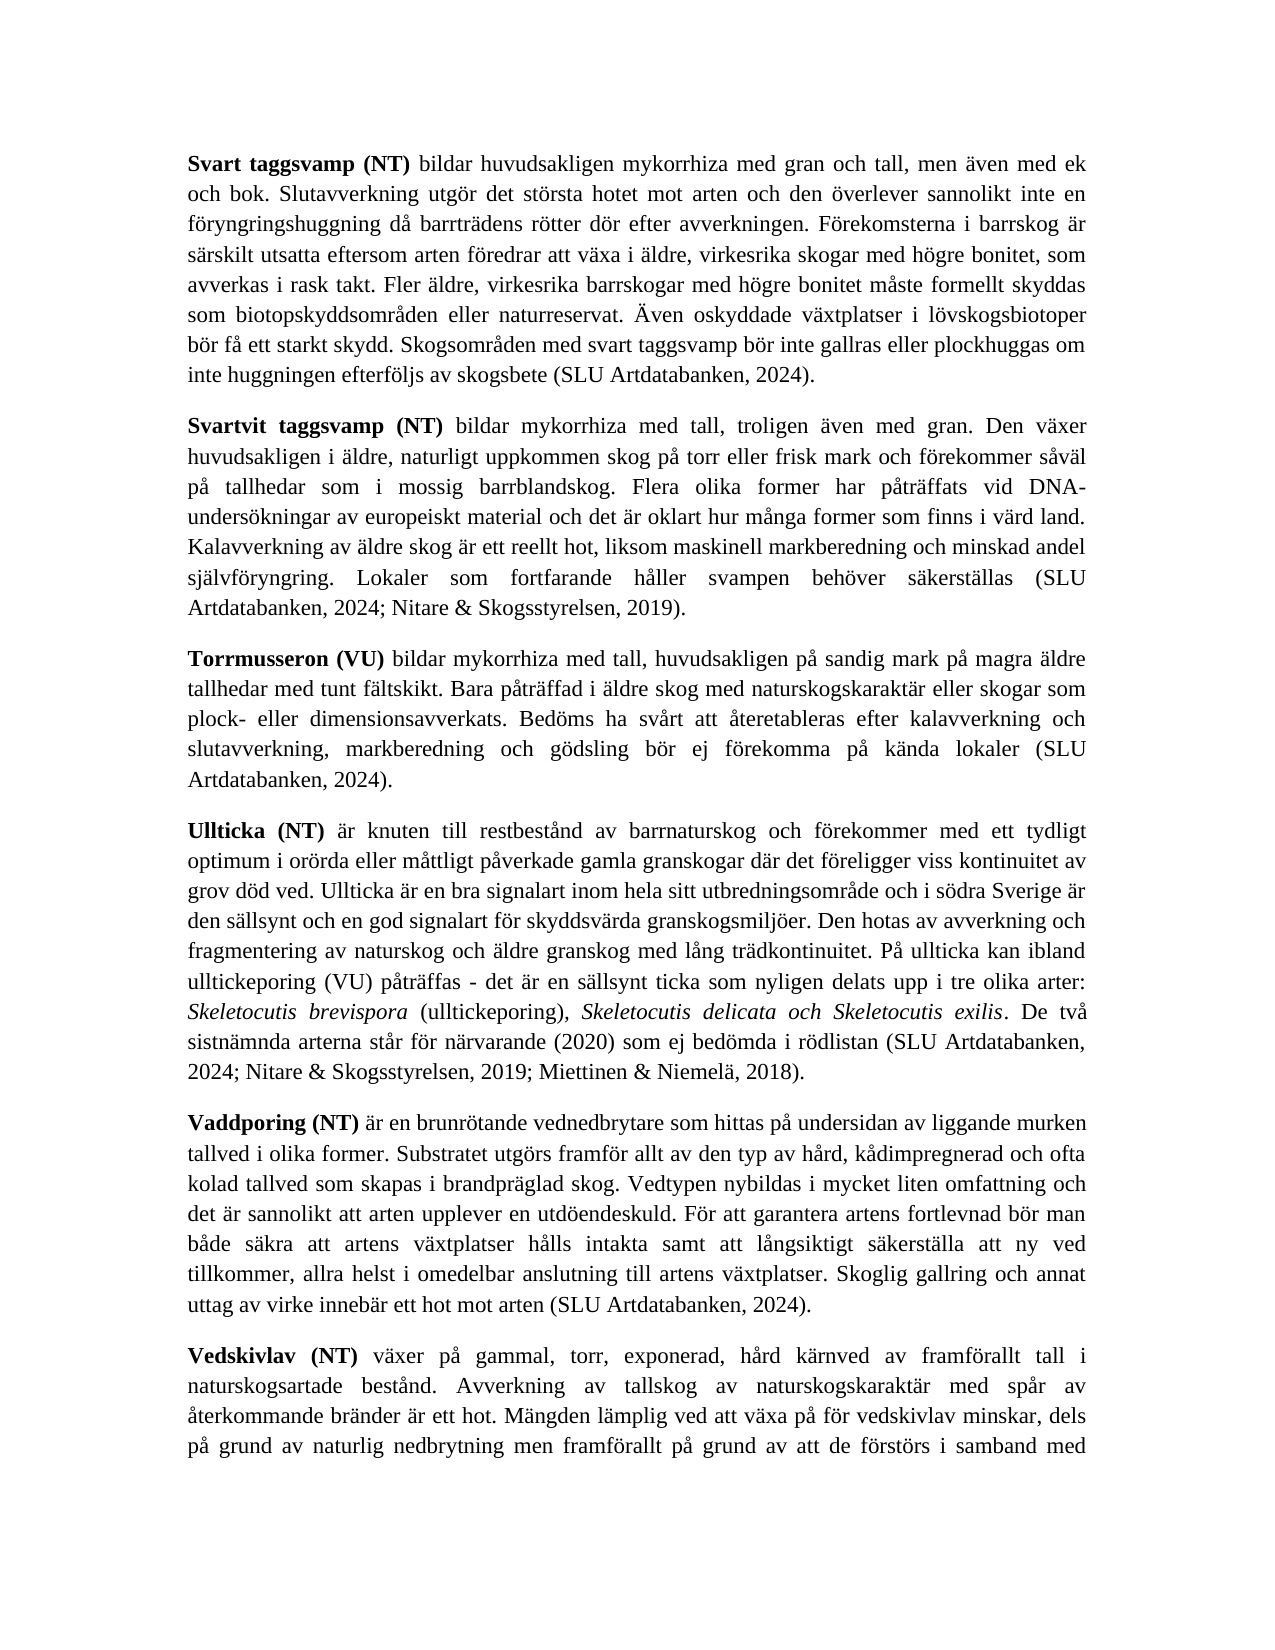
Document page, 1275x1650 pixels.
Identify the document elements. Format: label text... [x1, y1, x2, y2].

text Torrmusseron (VU) bildar mykorrhiza med tall, huvudsakligen på sandig mark på magra äldre tallhedar med tunt fältskikt. Bara påträffad i äldre skog med naturskogskaraktär eller skogar som plock- eller dimensionsavverkats. Bedöms ha svårt att återetableras efter kalavverkning och slutavverkning, markberedning och gödsling bör ej förekomma på kända lokaler (SLU Artdatabanken, 2024). [187, 645, 1087, 792]
text Vaddporing (NT) är en brunrötande vednedbrytare som hittas på undersidan av liggande murken tallved i olika former. Substratet utgörs framför allt av den typ av hård, kådimpregnerad och ofta kolad tallved som skapas i brandpräglad skog. Vedtypen nybildas i mycket liten omfattning och det är sannolikt att arten upplever en utdöendeskuld. För att garantera artens fortlevnad bör man både säkra att artens växtplatser hålls intakta samt att långsiktigt säkerställa att ny ved tillkommer, allra helst i omedelbar anslutning till artens växtplatser. Skoglig gallring och annat uttag av virke innebär ett hot mot arten (SLU Artdatabanken, 2024). [187, 1109, 1087, 1317]
text Ullticka (NT) är knuten till restbestånd av barrnaturskog och förekommer med ett tydligt optimum i orörda eller måttligt påverkade gamla granskogar där det föreligger viss kontinuitet av grov död ved. Ullticka är en bra signalart inom hela sitt utbredningsområde och i södra Sverige är den sällsynt och en god signalart för skyddsvärda granskogsmiljöer. Den hotas av avverkning och fragmentering av naturskog och äldre granskog med lång trädkontinuitet. På ullticka kan ibland ulltickeporing (VU) påträffas - det är en sällsynt ticka som nyligen delats upp i tre olika arter: Skeletocutis brevispora (ulltickeporing), Skeletocutis delicata och Skeletocutis exilis. De två sistnämnda arterna står för närvarande (2020) som ej bedömda i rödlistan (SLU Artdatabanken, 2024; Nitare & Skogsstyrelsen, 2019; Miettinen & Niemelä, 2018). [187, 817, 1087, 1085]
text Svartvit taggsvamp (NT) bildar mykorrhiza med tall, troligen även med gran. Den växer huvudsakligen i äldre, naturligt uppkommen skog på torr eller frisk mark och förekommer såväl på tallhedar som i mossig barrblandskog. Flera olika former har påträffats vid DNA-undersökningar av europeiskt material och det är oklart hur många former som finns i värd land. Kalavverkning av äldre skog är ett reellt hot, liksom maskinell markberedning och minskad andel självföryngring. Lokaler som fortfarande håller svampen behöver säkerställas (SLU Artdatabanken, 2024; Nitare & Skogsstyrelsen, 2019). [187, 412, 1087, 620]
text Svart taggsvamp (NT) bildar huvudsakligen mykorrhiza med gran och tall, men även med ek och bok. Slutavverkning utgör det största hotet mot arten och den överlever sannolikt inte en föryngringshuggning då barrträdens rötter dör efter avverkningen. Förekomsterna i barrskog är särskilt utsatta eftersom arten föredrar att växa i äldre, virkesrika skogar med högre bonitet, som avverkas i rask takt. Fler äldre, virkesrika barrskogar med högre bonitet måste formellt skyddas som biotopskyddsområden eller naturreservat. Även oskyddade växtplatser i lövskogsbiotoper bör få ett starkt skydd. Skogsområden med svart taggsvamp bör inte gallras eller plockhuggas om inte huggningen efterföljs av skogsbete (SLU Artdatabanken, 2024). [187, 150, 1087, 388]
